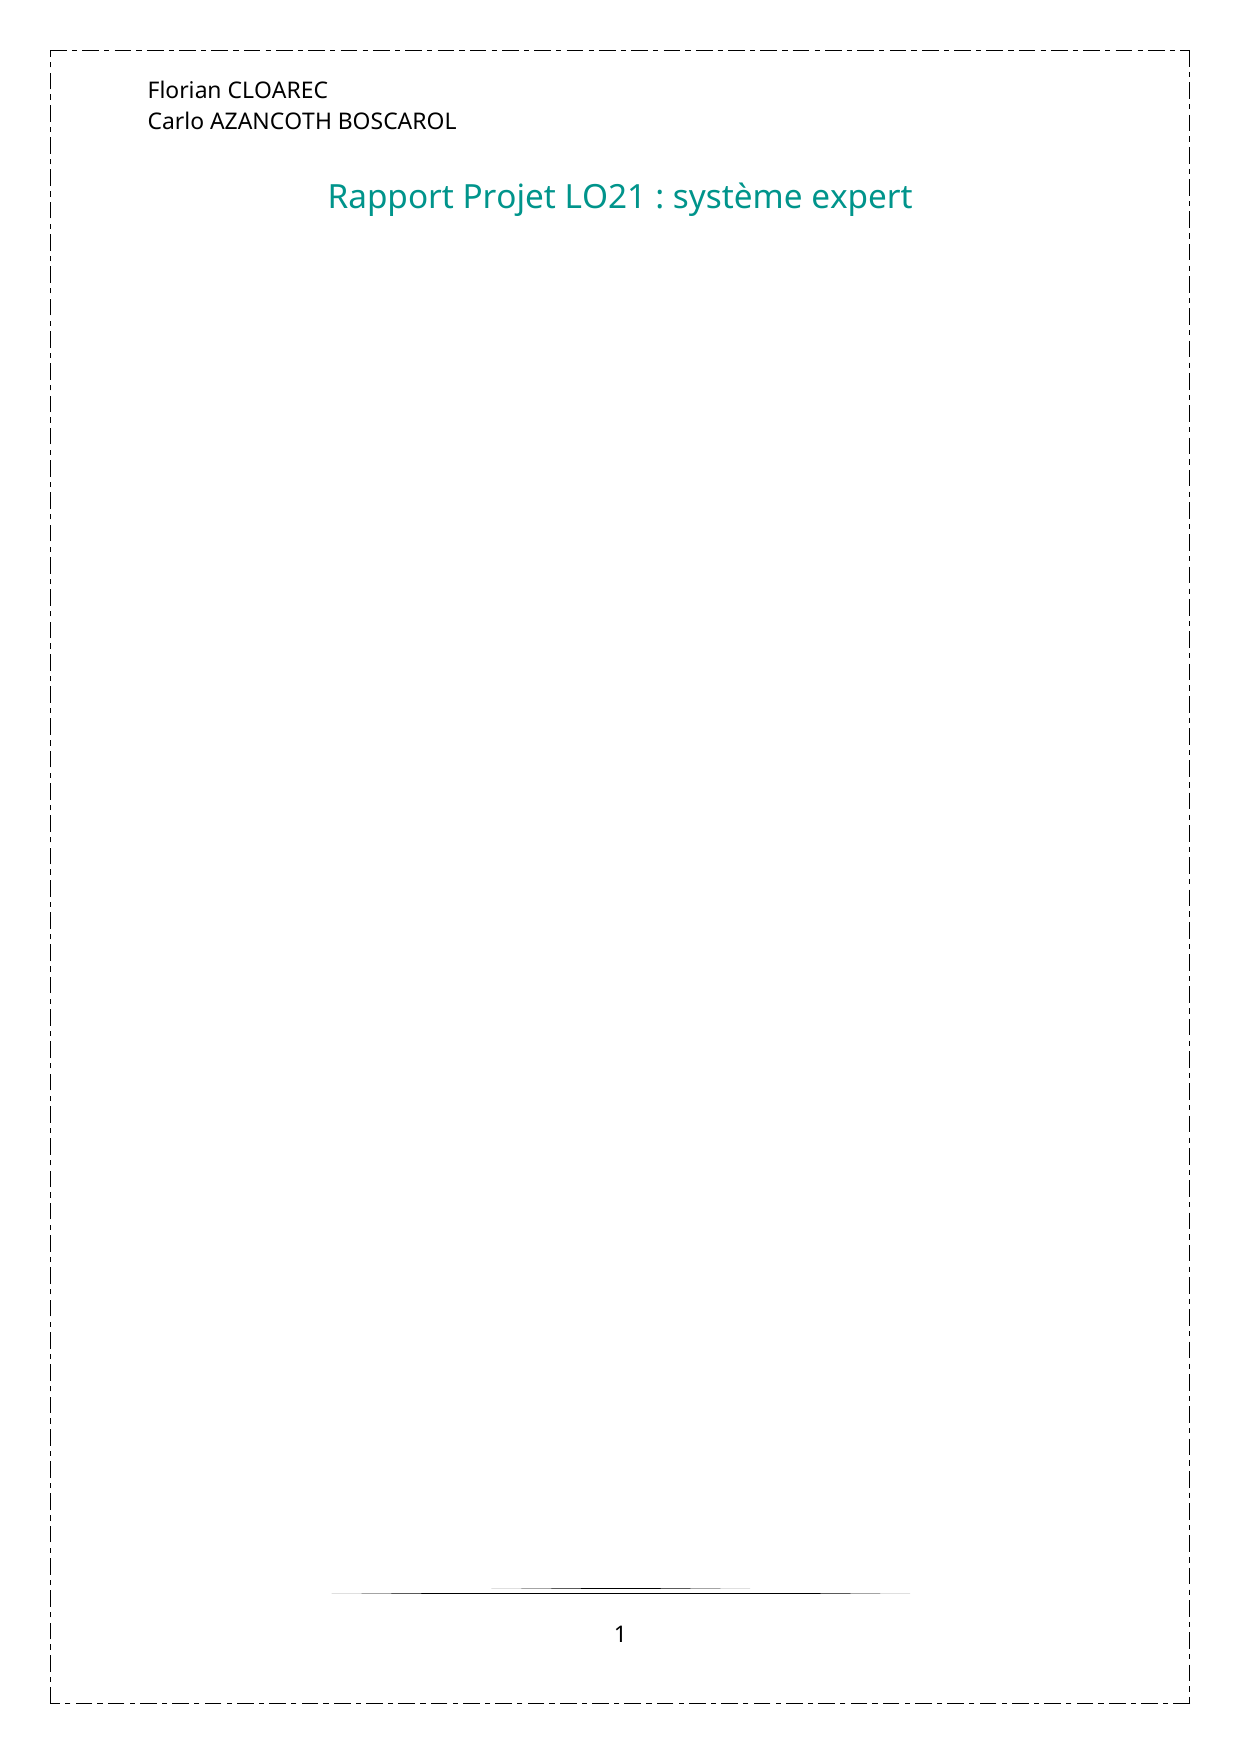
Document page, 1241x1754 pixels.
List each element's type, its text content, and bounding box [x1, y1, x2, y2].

subtitle Rapport Projet LO21 : système expert [147, 173, 1093, 218]
